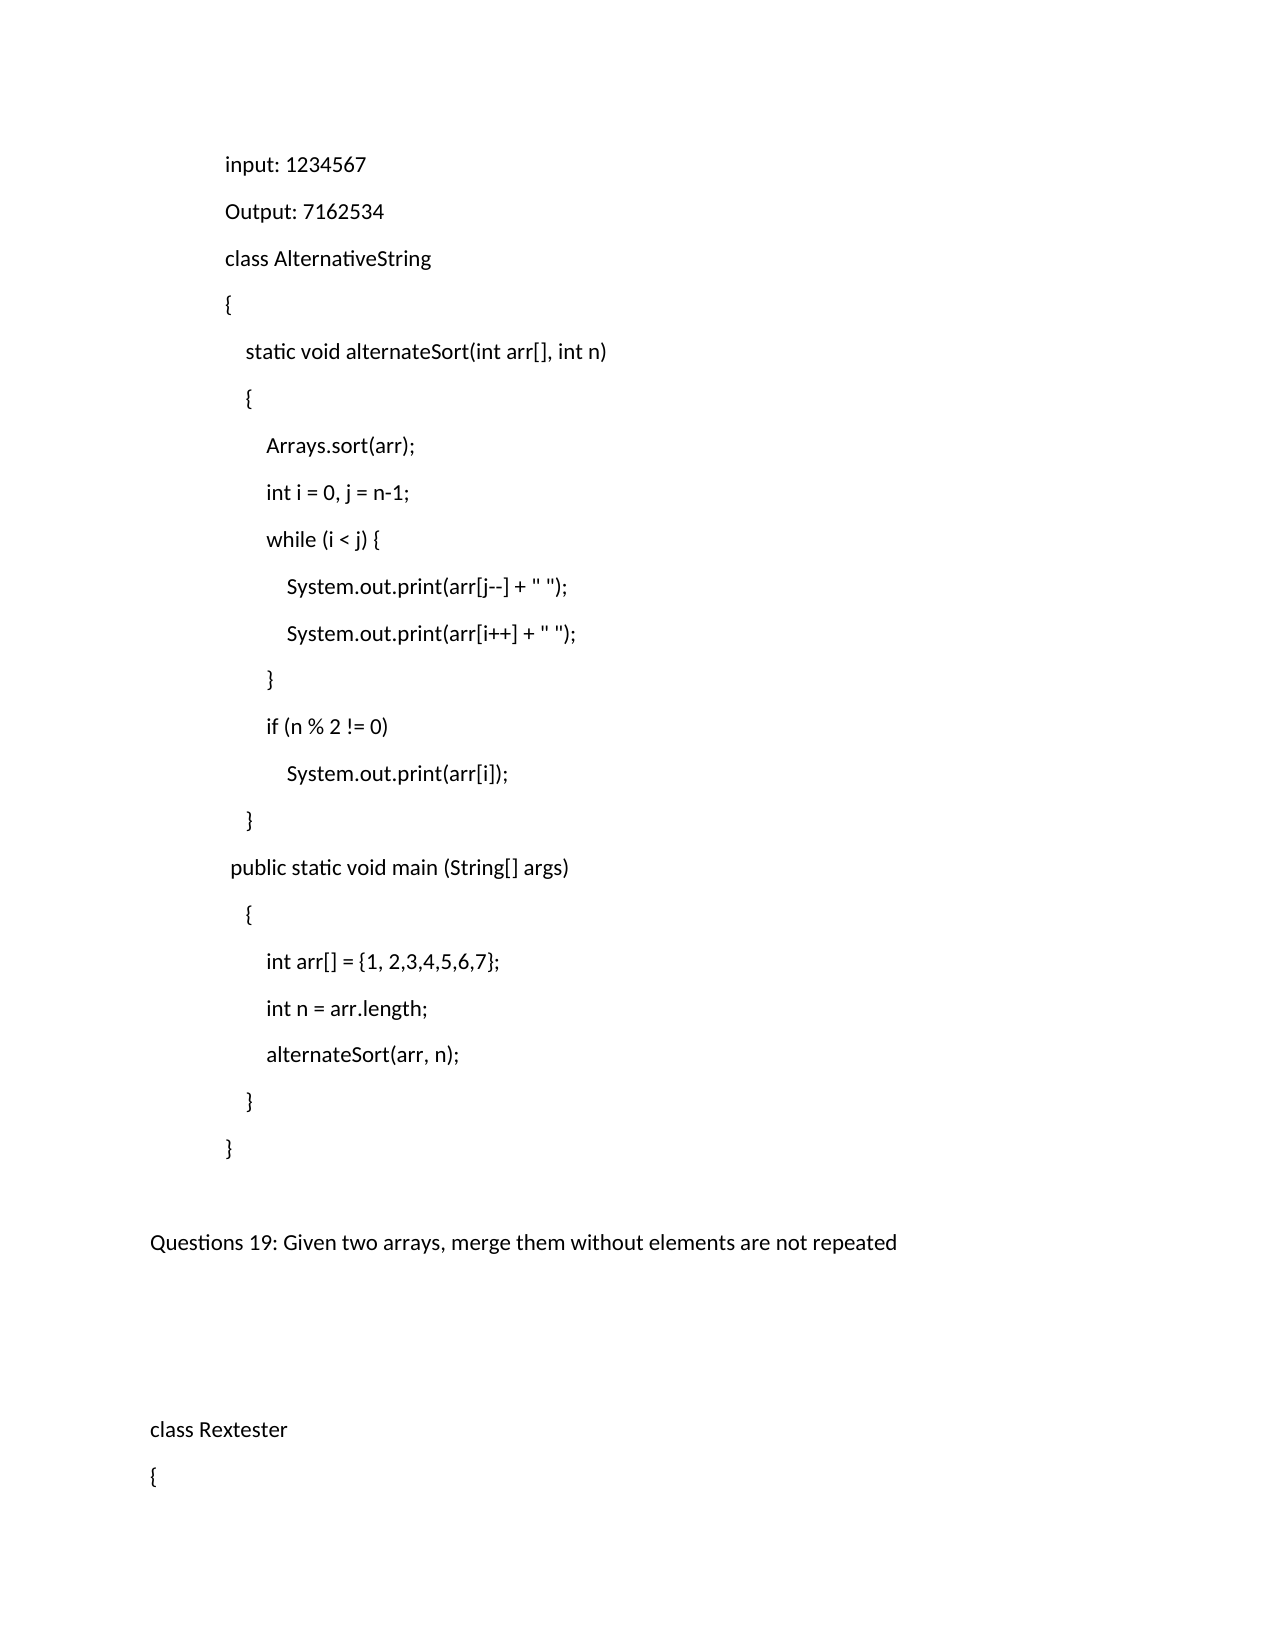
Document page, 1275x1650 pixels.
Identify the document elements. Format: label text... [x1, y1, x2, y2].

text class Rextester [150, 1416, 1125, 1444]
text int n = arr.length; [150, 994, 1125, 1022]
text input: 1234567 [150, 150, 1125, 178]
text System.out.print(arr[i]); [150, 759, 1125, 787]
text static void alternateSort(int arr[], int n) [150, 337, 1125, 366]
text } [150, 806, 1125, 834]
text { [150, 291, 1125, 319]
text } [150, 666, 1125, 694]
text Arrays.sort(arr); [150, 431, 1125, 459]
text Output: 7162534 [150, 197, 1125, 225]
text int arr[] = {1, 2,3,4,5,6,7}; [150, 947, 1125, 975]
text Questions 19: Given two arrays, merge them without elements are not repeated [150, 1228, 1125, 1256]
text int i = 0, j = n-1; [150, 478, 1125, 506]
text } [150, 1087, 1125, 1116]
text alternateSort(arr, n); [150, 1041, 1125, 1069]
text { [150, 1462, 1125, 1491]
text System.out.print(arr[j--] + " "); [150, 572, 1125, 600]
text while (i < j) { [150, 525, 1125, 553]
text } [150, 1134, 1125, 1162]
text { [150, 384, 1125, 412]
text class AlternativeString [150, 244, 1125, 272]
text { [150, 900, 1125, 928]
text if (n % 2 != 0) [150, 712, 1125, 741]
text public static void main (String[] args) [150, 853, 1125, 881]
text System.out.print(arr[i++] + " "); [150, 619, 1125, 647]
